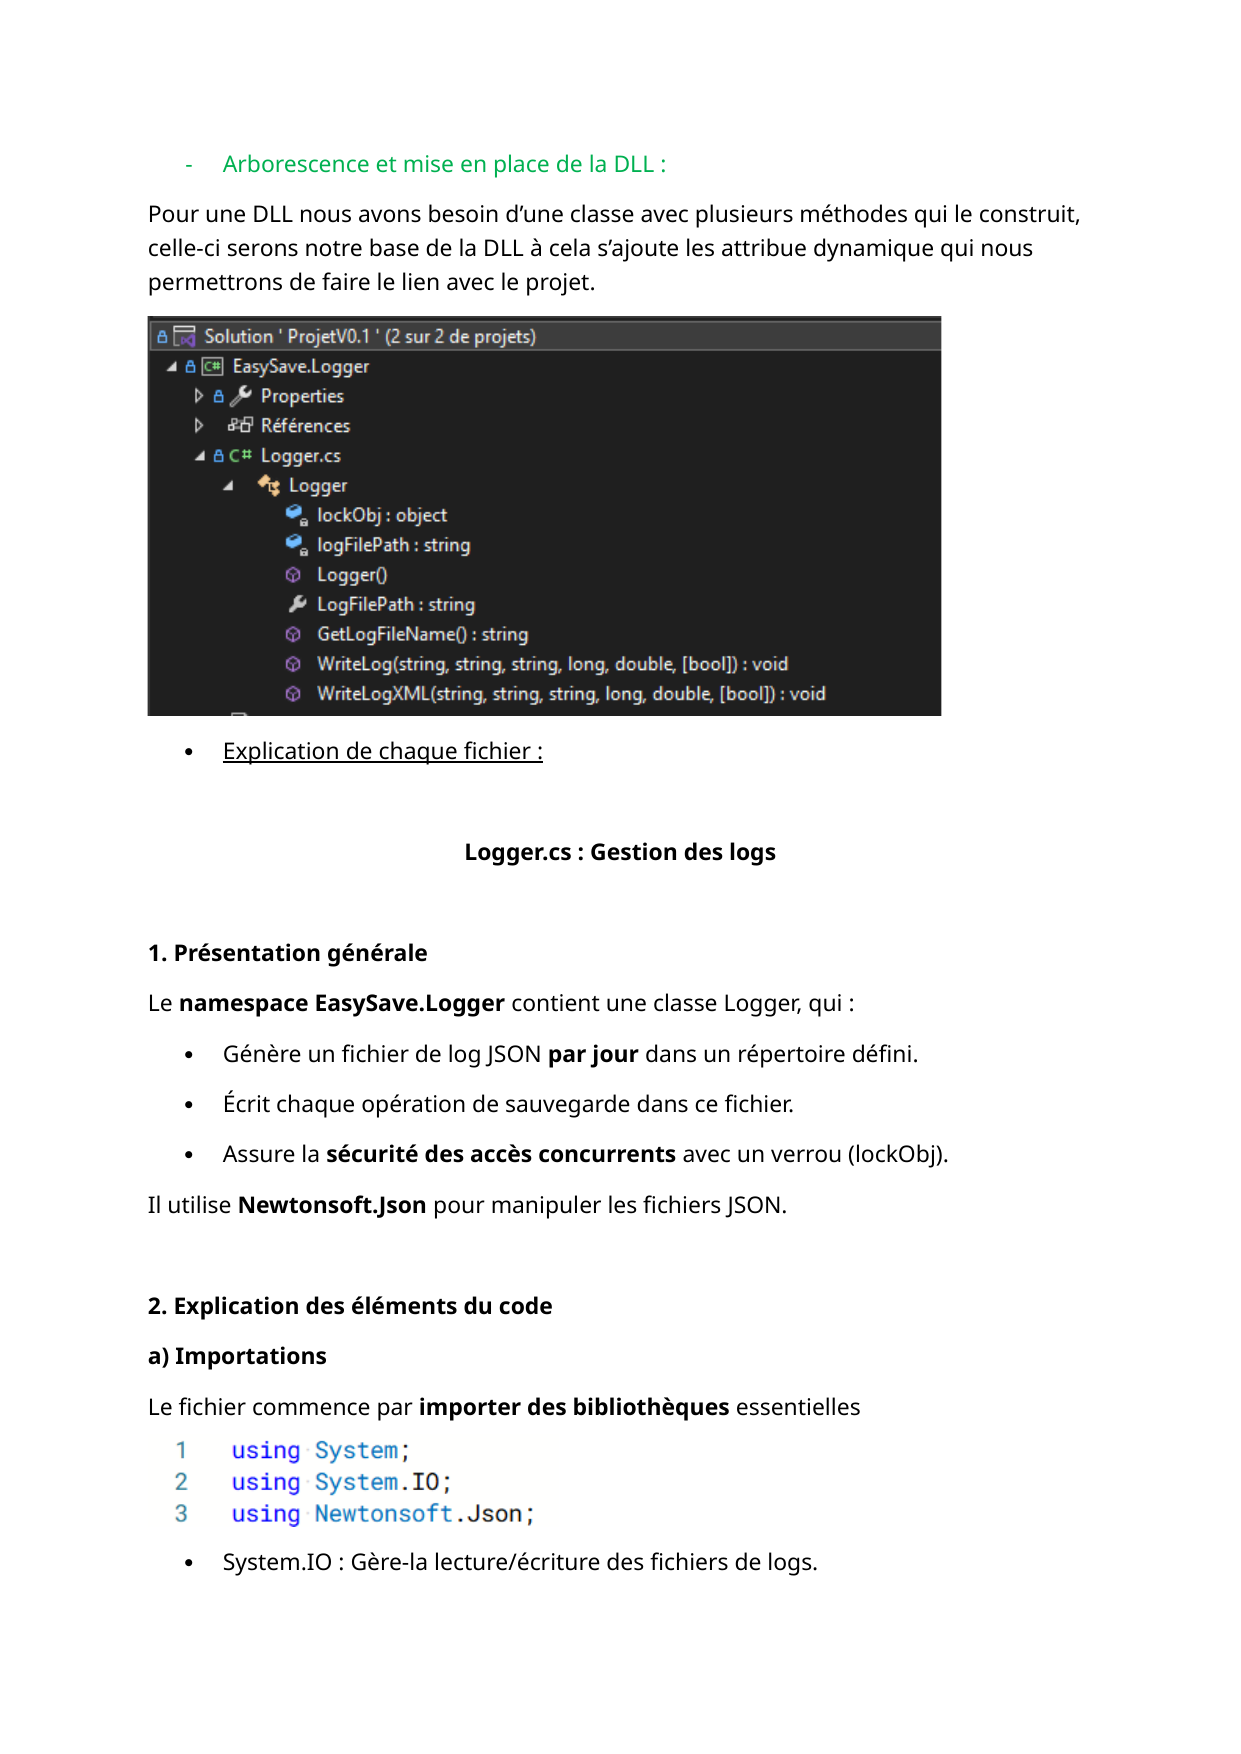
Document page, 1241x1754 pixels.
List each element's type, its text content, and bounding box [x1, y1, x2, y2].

text Logger.cs : Gestion des logs [148, 836, 1093, 867]
text Pour une DLL nous avons besoin d’une classe avec plusieurs méthodes qui le construit, celle-ci serons notre base de la DLL à cela s’ajoute les attribue dynamique qui nous permettrons de faire le lien avec le projet. [148, 198, 1093, 297]
text a) Importations [148, 1340, 1093, 1371]
picture [147, 1424, 560, 1527]
list Écrit chaque opération de sauvegarde dans ce fichier. [185, 1088, 1093, 1119]
list Explication de chaque fichier : [185, 735, 1093, 766]
text Le namespace EasySave.Logger contient une classe Logger, qui : [148, 987, 1093, 1018]
list Arborescence et mise en place de la DLL : [185, 148, 1093, 179]
text Il utilise Newtonsoft.Json pour manipuler les fichiers JSON. [148, 1189, 1093, 1220]
picture [147, 316, 942, 716]
text 2. Explication des éléments du code [148, 1290, 1093, 1321]
list Génère un fichier de log JSON par jour dans un répertoire défini. [185, 1038, 1093, 1069]
list System.IO : Gère-la lecture/écriture des fichiers de logs. [185, 1546, 1093, 1577]
text 1. Présentation générale [148, 937, 1093, 968]
list Assure la sécurité des accès concurrents avec un verrou (lockObj). [185, 1138, 1093, 1170]
